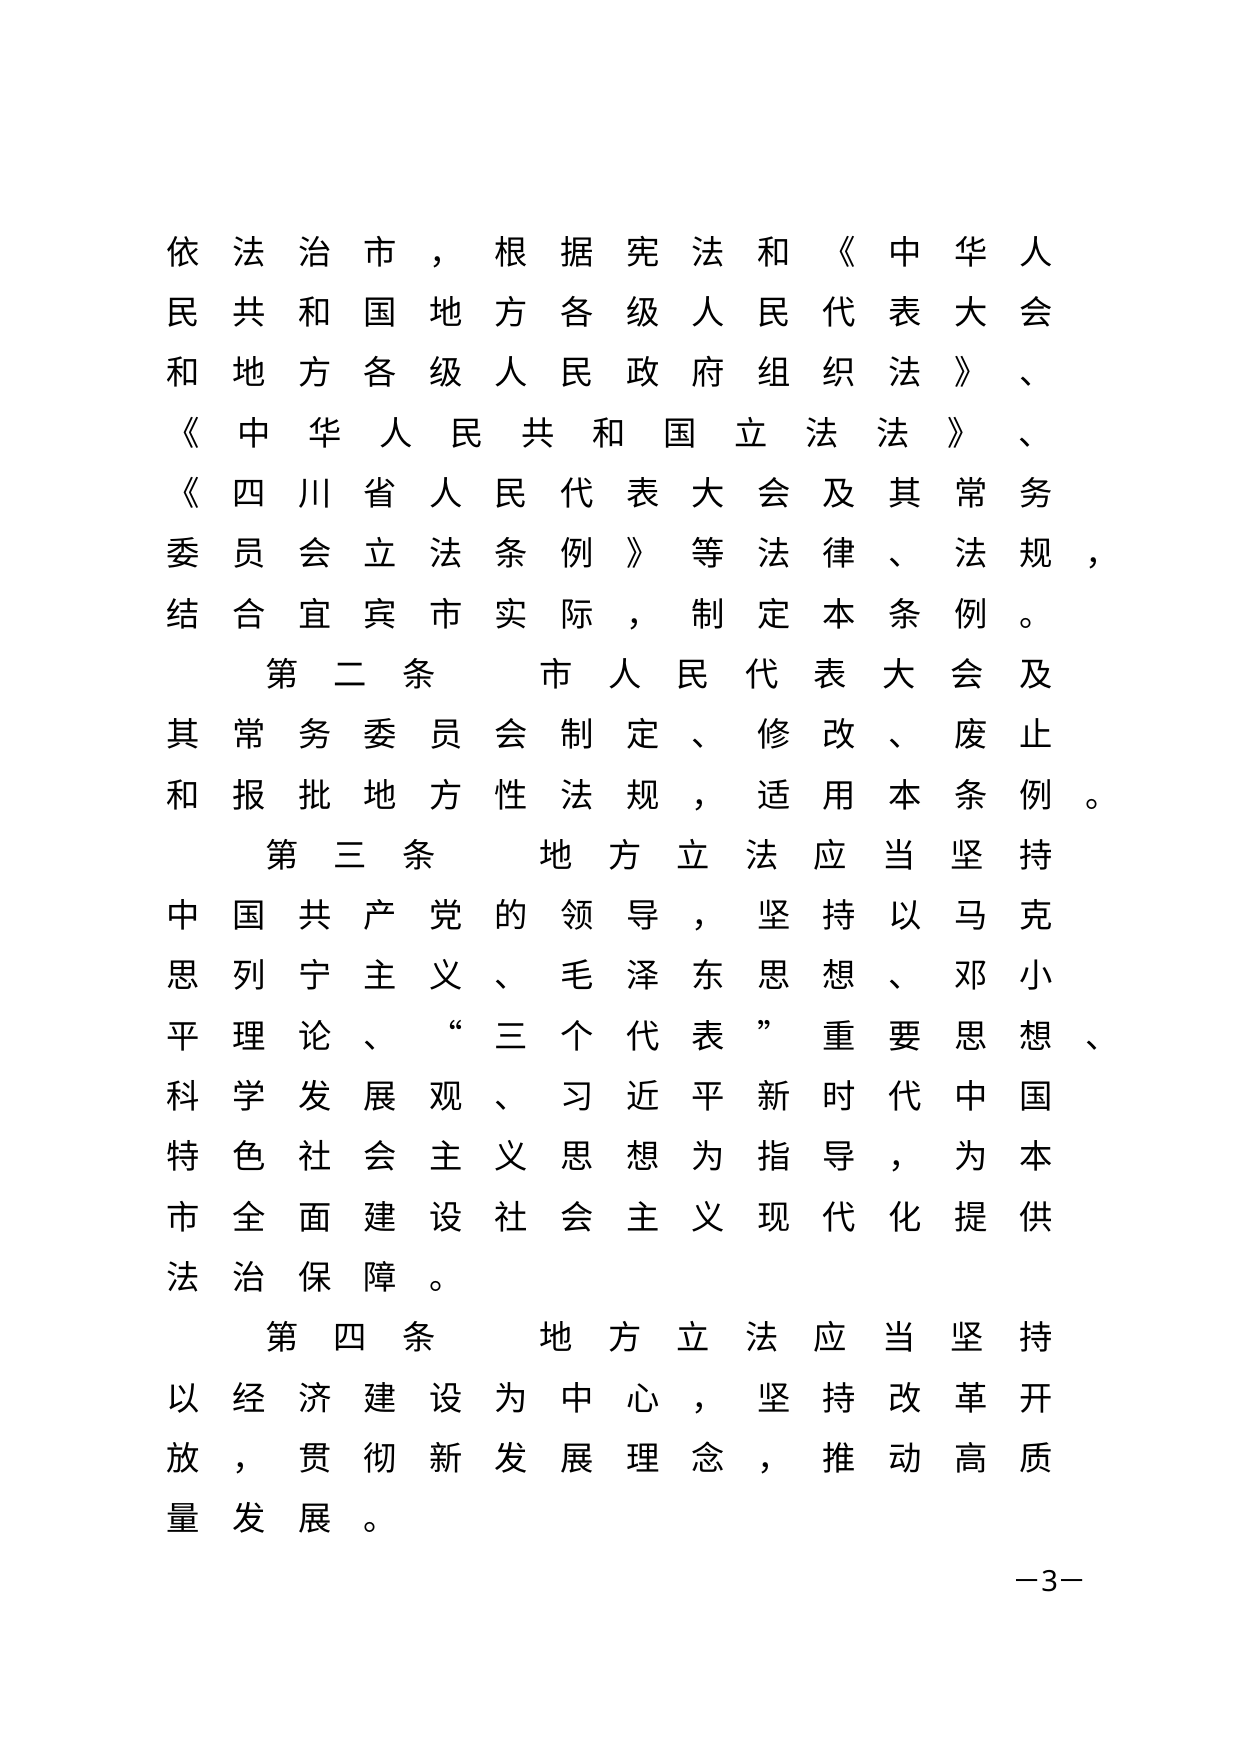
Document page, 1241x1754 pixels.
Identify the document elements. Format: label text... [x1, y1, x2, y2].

text 第二条 市人民代表大会及其常务委员会制定、修改、废止和报批地方性法规，适用本条例。 [167, 642, 1085, 823]
text 第三条 地方立法应当坚持中国共产党的领导，坚持以马克思列宁主义、毛泽东思想、邓小平理论、“三个代表”重要思想、科学发展观、习近平新时代中国特色社会主义思想为指导，为本市全面建设社会主义现代化提供法治保障。 [167, 823, 1085, 1305]
text 第四条 地方立法应当坚持以经济建设为中心，坚持改革开放，贯彻新发展理念，推动高质量发展。 [167, 1305, 1085, 1546]
